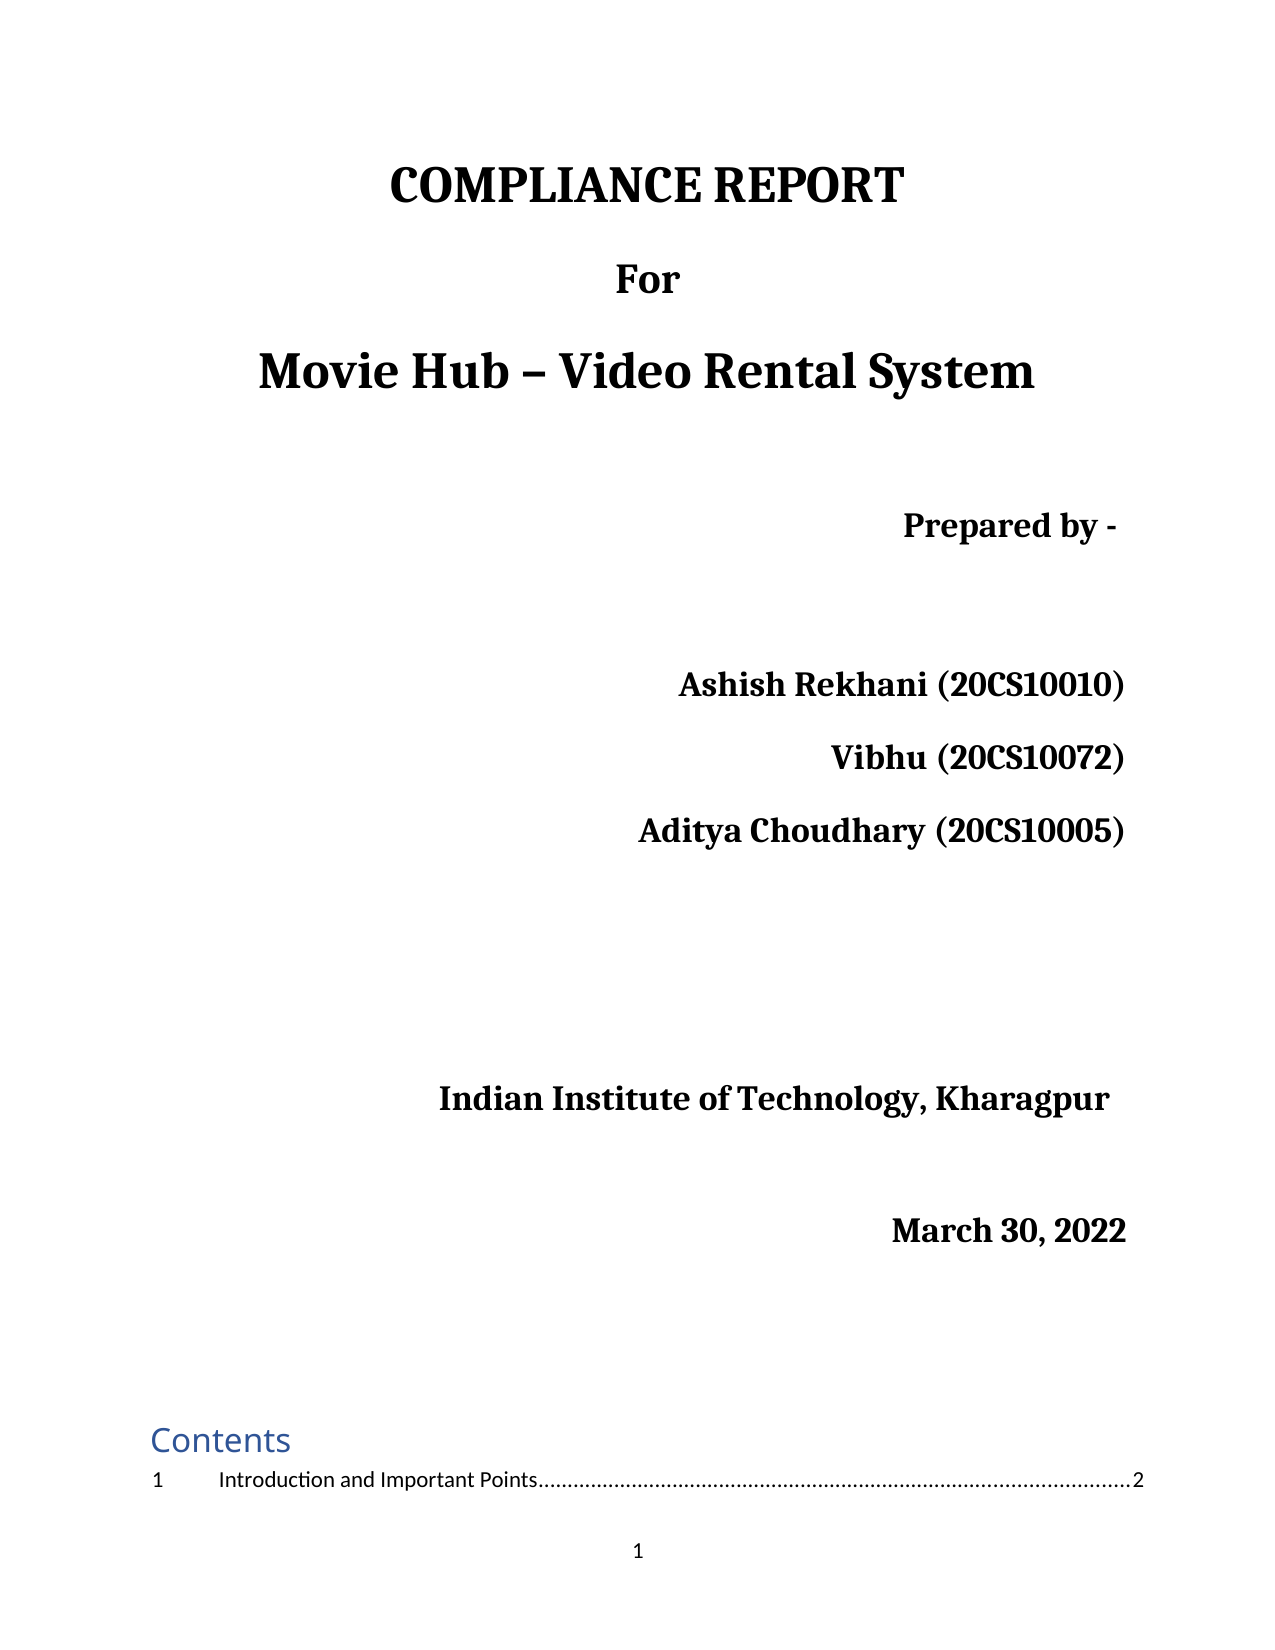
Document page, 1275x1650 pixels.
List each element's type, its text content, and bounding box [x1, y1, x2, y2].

text COMPLIANCE REPORT [150, 155, 1145, 215]
text Vibhu (20CS10072) [150, 737, 1127, 778]
text Movie Hub – Video Rental System [150, 342, 1145, 402]
text March 30, 2022 [150, 1211, 1127, 1251]
text Aditya Choudhary (20CS10005) [150, 811, 1127, 852]
text Ashish Rekhani (20CS10010) [150, 664, 1127, 705]
text Prepared by - [150, 505, 1145, 546]
text For [150, 254, 1145, 304]
text Indian Institute of Technology, Kharagpur [376, 1078, 1145, 1119]
